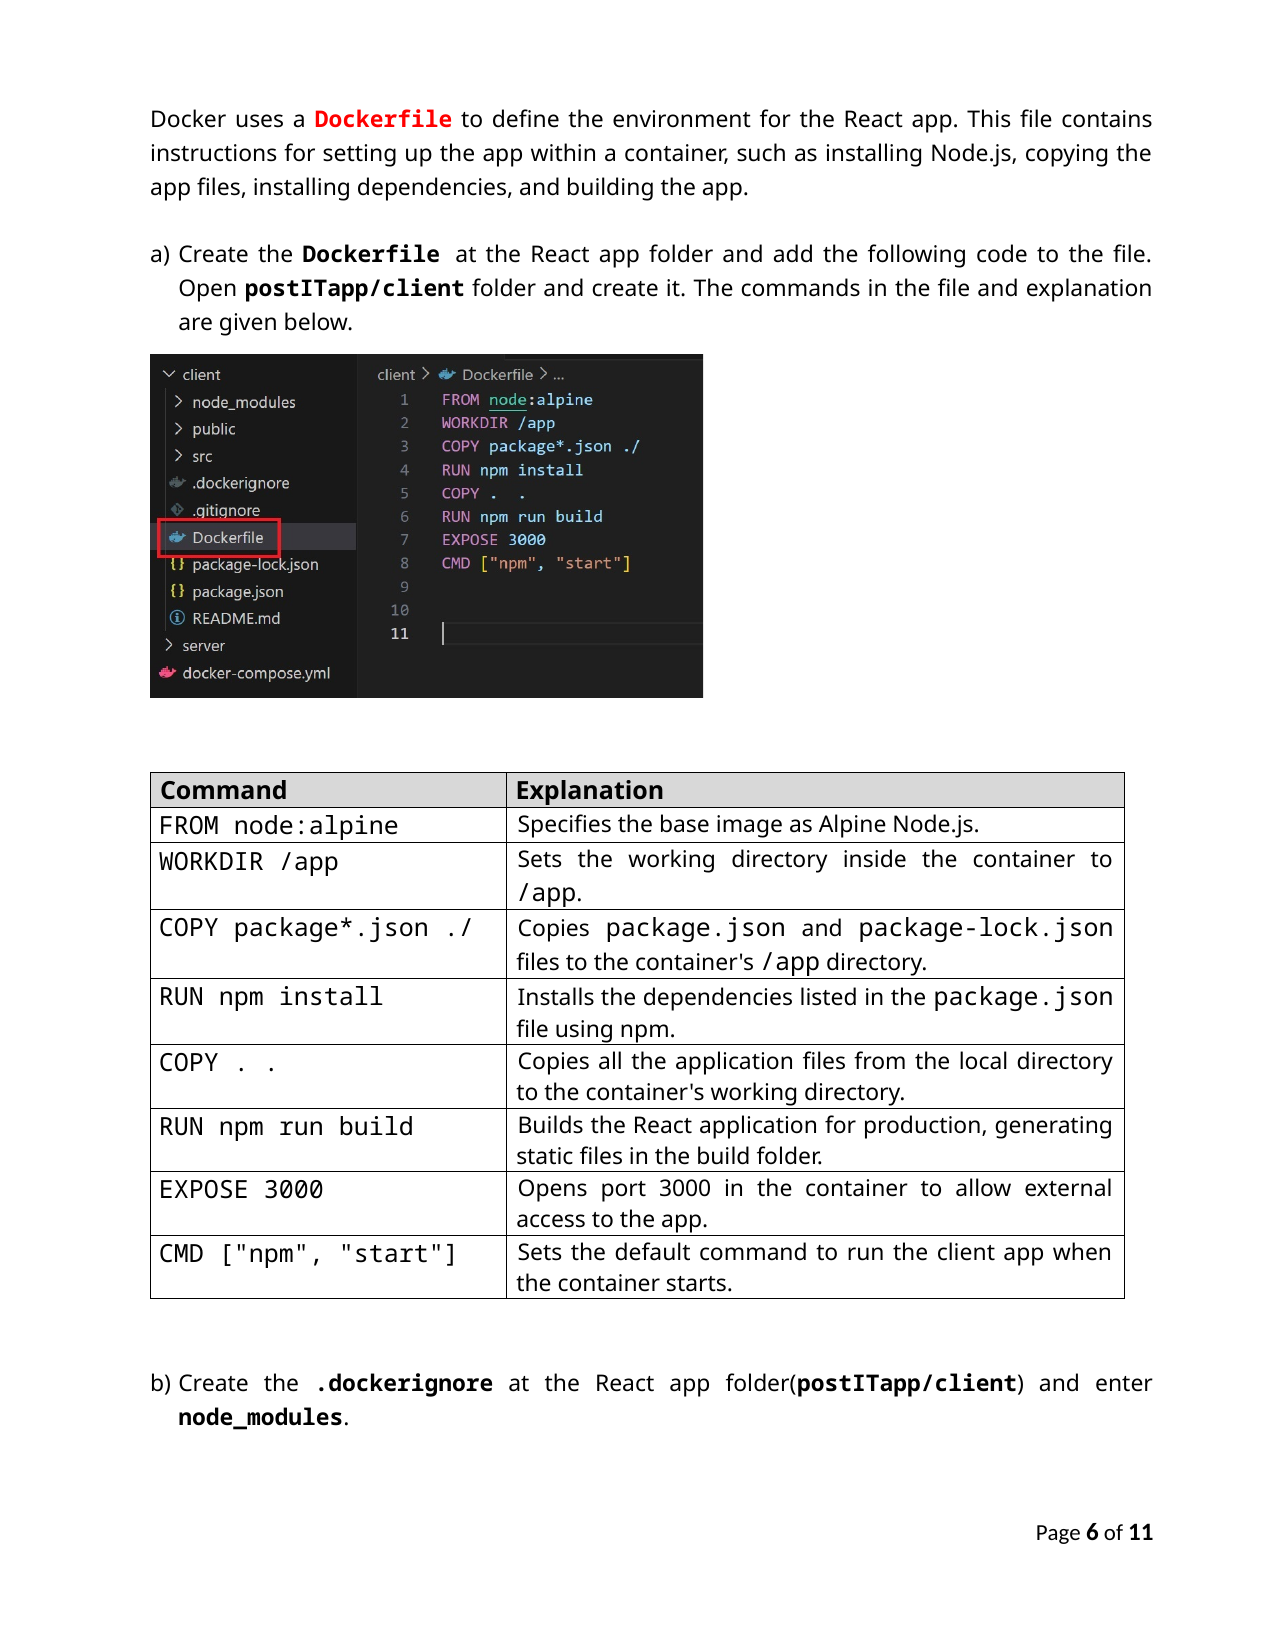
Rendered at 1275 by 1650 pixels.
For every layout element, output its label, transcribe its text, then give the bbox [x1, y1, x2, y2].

table_cell Builds the React application for production, generating static files in the build folder. [507, 1109, 1124, 1171]
table_header Explanation [507, 773, 1124, 807]
table_cell COPY package*.json ./ [151, 910, 506, 978]
table_cell CMD ["npm", "start"] [151, 1236, 506, 1298]
table_cell COPY . . [151, 1045, 506, 1107]
table_cell RUN npm run build [151, 1109, 506, 1171]
table_header Command [151, 773, 506, 807]
table_cell Specifies the base image as Alpine Node.js. [507, 808, 1124, 842]
list Create the .dockerignore at the React app folder(postITapp/client) and enter node_modules. [150, 1367, 1153, 1432]
table_cell Sets the working directory inside the container to /app. [507, 843, 1124, 908]
list Create the Dockerfile at the React app folder and add the following code to the file. Open postITapp/client folder and create it. The commands in the file and explanation are given below. [150, 238, 1153, 337]
table_cell Copies package.json and package-lock.json files to the container's /app directory. [507, 910, 1124, 978]
picture [150, 354, 704, 698]
table_cell Sets the default command to run the client app when the container starts. [507, 1236, 1124, 1298]
text Docker uses a Dockerfile to define the environment for the React app. This file contains instructions for setting up the app within a container, such as installing Node.js, copying the app files, installing dependencies, and building the app. [150, 103, 1153, 202]
table_cell RUN npm install [151, 979, 506, 1044]
table_cell Copies all the application files from the local directory to the container's working directory. [507, 1045, 1124, 1107]
table_cell FROM node:alpine [151, 808, 506, 842]
table_cell Installs the dependencies listed in the package.json file using npm. [507, 979, 1124, 1044]
table_cell WORKDIR /app [151, 843, 506, 908]
table_cell Opens port 3000 in the container to allow external access to the app. [507, 1172, 1124, 1234]
table_cell EXPOSE 3000 [151, 1172, 506, 1234]
